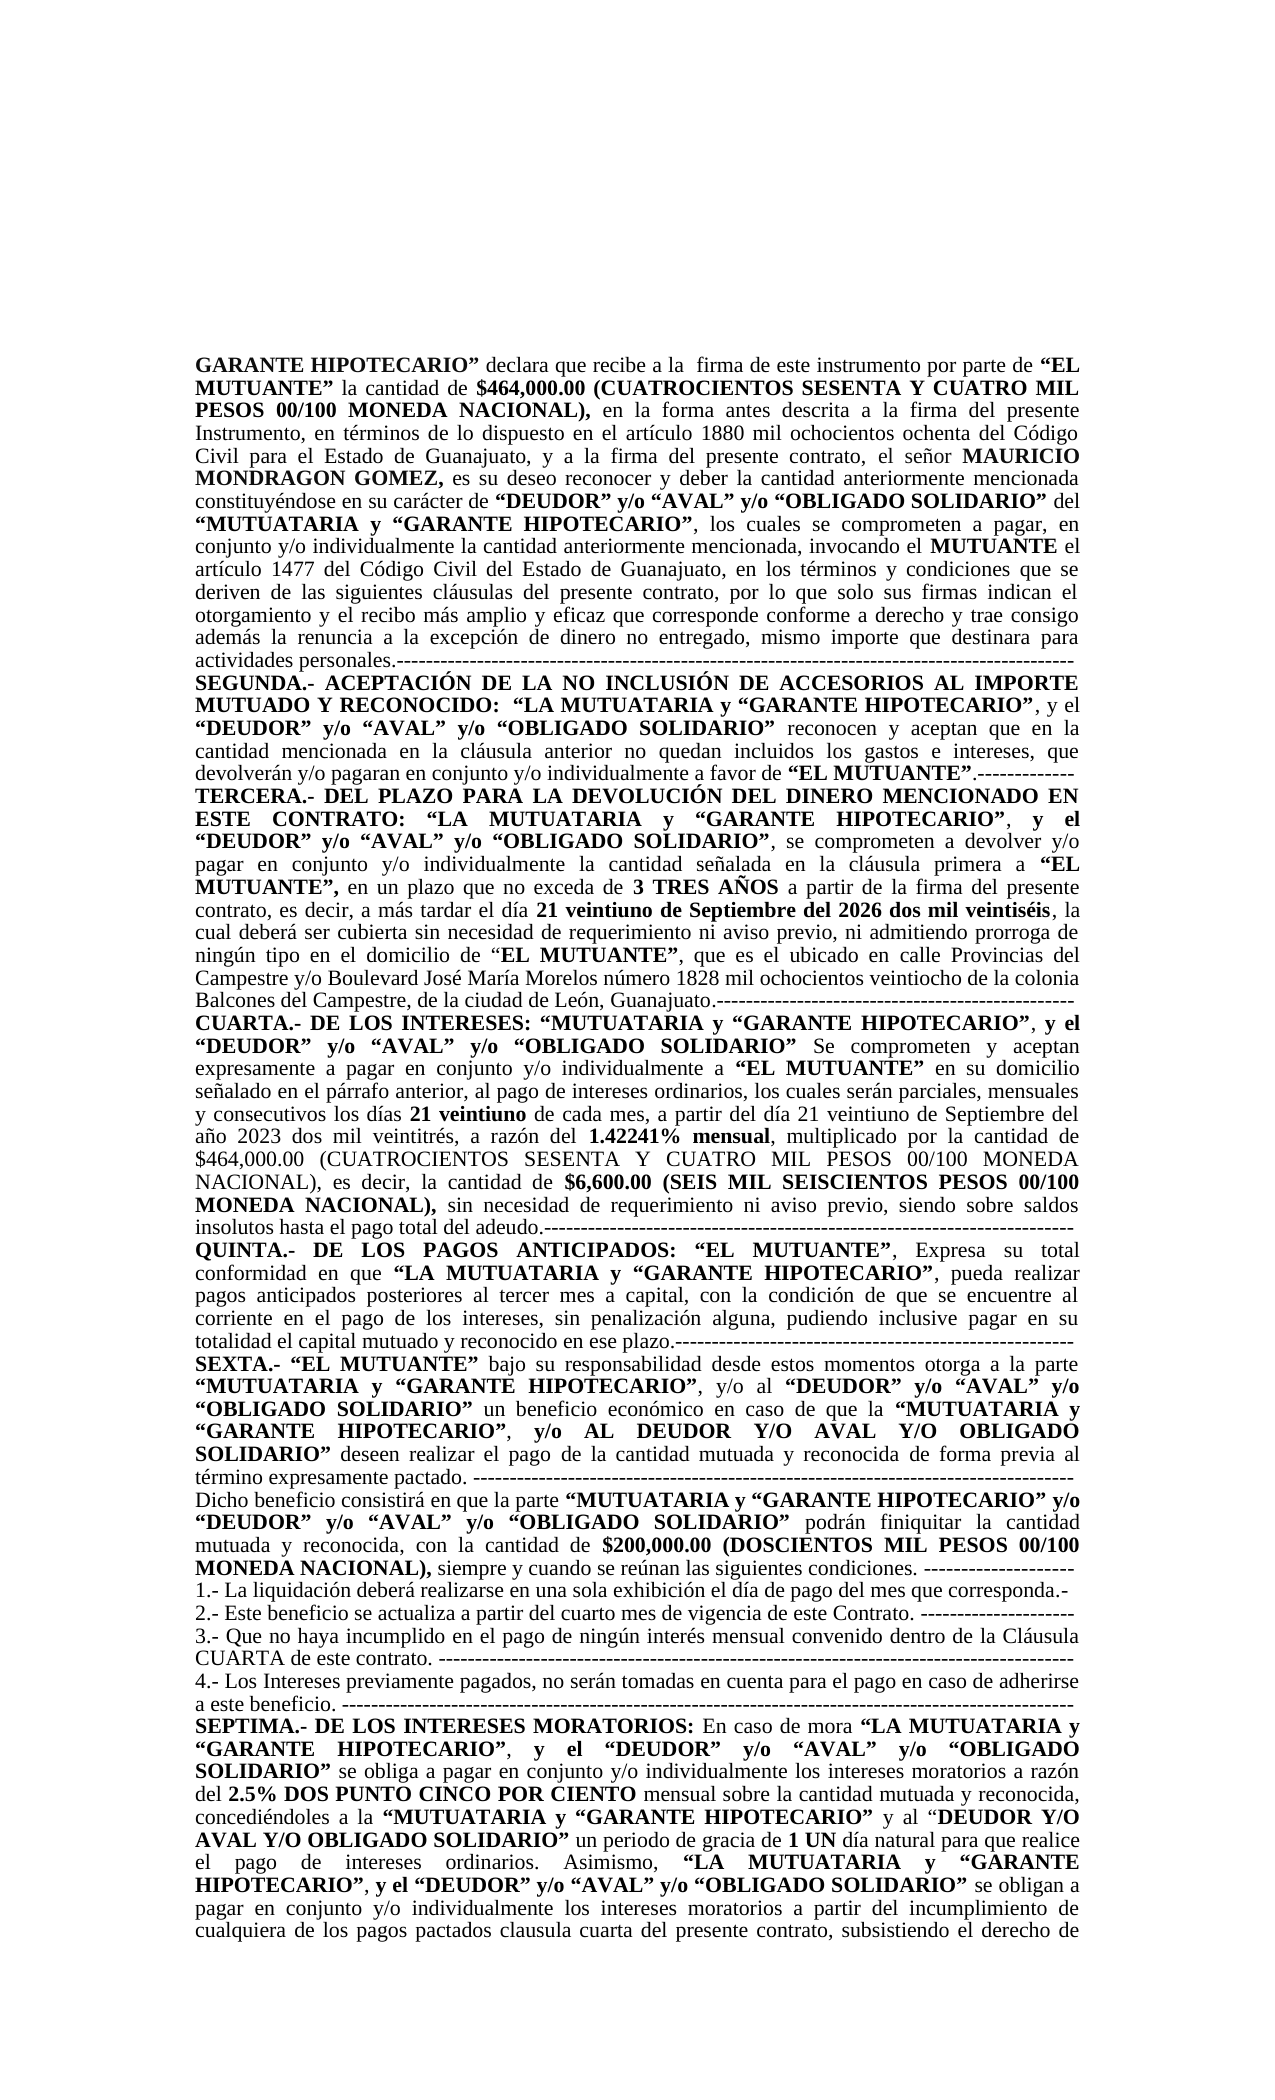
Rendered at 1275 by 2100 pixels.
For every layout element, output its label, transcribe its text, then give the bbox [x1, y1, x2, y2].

text Dicho beneficio consistirá en que la parte “MUTUATARIA y “GARANTE HIPOTECARIO” y/o “DEUDOR” y/o “AVAL” y/o “OBLIGADO SOLIDARIO” podrán finiquitar la cantidad mutuada y reconocida, con la cantidad de $200,000.00 (DOSCIENTOS MIL PESOS 00/100 MONEDA NACIONAL), siempre y cuando se reúnan las siguientes condiciones. [195, 1489, 1080, 1580]
text 4.- Los Intereses previamente pagados, no serán tomadas en cuenta para el pago en caso de adherirse a este beneficio. [195, 1670, 1080, 1716]
text QUINTA.- DE LOS PAGOS ANTICIPADOS: “EL MUTUANTE”, Expresa su total conformidad en que “LA MUTUATARIA y “GARANTE HIPOTECARIO”, pueda realizar pagos anticipados posteriores al tercer mes a capital, con la condición de que se encuentre al corriente en el pago de los intereses, sin penalización alguna, pudiendo inclusive pagar en su totalidad el capital mutuado y reconocido en ese plazo. [195, 1239, 1080, 1353]
text SEXTA.- “EL MUTUANTE” bajo su responsabilidad desde estos momentos otorga a la parte “MUTUATARIA y “GARANTE HIPOTECARIO”, y/o al “DEUDOR” y/o “AVAL” y/o “OBLIGADO SOLIDARIO” un beneficio económico en caso de que la “MUTUATARIA y “GARANTE HIPOTECARIO”, y/o AL DEUDOR Y/O AVAL Y/O OBLIGADO SOLIDARIO” deseen realizar el pago de la cantidad mutuada y reconocida de forma previa al término expresamente pactado. [195, 1353, 1080, 1489]
text SEGUNDA.- ACEPTACIÓN DE LA NO INCLUSIÓN DE ACCESORIOS AL IMPORTE MUTUADO Y RECONOCIDO: “LA MUTUATARIA y “GARANTE HIPOTECARIO”, y el “DEUDOR” y/o “AVAL” y/o “OBLIGADO SOLIDARIO” reconocen y aceptan que en la cantidad mencionada en la cláusula anterior no quedan incluidos los gastos e intereses, que devolverán y/o pagaran en conjunto y/o individualmente a favor de “EL MUTUANTE”. [195, 672, 1080, 786]
text 2.- Este beneficio se actualiza a partir del cuarto mes de vigencia de este Contrato. [195, 1602, 1080, 1625]
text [195, 354, 1080, 672]
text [195, 1716, 1080, 1943]
text TERCERA.- DEL PLAZO PARA LA DEVOLUCIÓN DEL DINERO MENCIONADO EN ESTE CONTRATO: “LA MUTUATARIA y “GARANTE HIPOTECARIO”, y el “DEUDOR” y/o “AVAL” y/o “OBLIGADO SOLIDARIO”, se comprometen a devolver y/o pagar en conjunto y/o individualmente la cantidad señalada en la cláusula primera a “EL MUTUANTE”, en un plazo que no exceda de 3 TRES AÑOS a partir de la firma del presente contrato, es decir, a más tardar el día 21 veintiuno de Septiembre del 2026 dos mil veintiséis, la cual deberá ser cubierta sin necesidad de requerimiento ni aviso previo, ni admitiendo prorroga de ningún tipo en el domicilio de “EL MUTUANTE”, que es el ubicado en calle Provincias del Campestre y/o Boulevard José María Morelos número 1828 mil ochocientos veintiocho de la colonia Balcones del Campestre, de la ciudad de León, Guanajuato. [195, 786, 1080, 1013]
text 1.- La liquidación deberá realizarse en una sola exhibición el día de pago del mes que corresponda. [195, 1580, 1080, 1602]
text 3.- Que no haya incumplido en el pago de ningún interés mensual convenido dentro de la Cláusula CUARTA de este contrato. [195, 1625, 1080, 1670]
text CUARTA.- DE LOS INTERESES: “MUTUATARIA y “GARANTE HIPOTECARIO”, y el “DEUDOR” y/o “AVAL” y/o “OBLIGADO SOLIDARIO” Se comprometen y aceptan expresamente a pagar en conjunto y/o individualmente a “EL MUTUANTE” en su domicilio señalado en el párrafo anterior, al pago de intereses ordinarios, los cuales serán parciales, mensuales y consecutivos los días 21 veintiuno de cada mes, a partir del día 21 veintiuno de Septiembre del año 2023 dos mil veintitrés, a razón del 1.42241% mensual, multiplicado por la cantidad de $464,000.00 (CUATROCIENTOS SESENTA Y CUATRO MIL PESOS 00/100 MONEDA NACIONAL), es decir, la cantidad de $6,600.00 (SEIS MIL SEISCIENTOS PESOS 00/100 MONEDA NACIONAL), sin necesidad de requerimiento ni aviso previo, siendo sobre saldos insolutos hasta el pago total del adeudo. [195, 1013, 1080, 1239]
